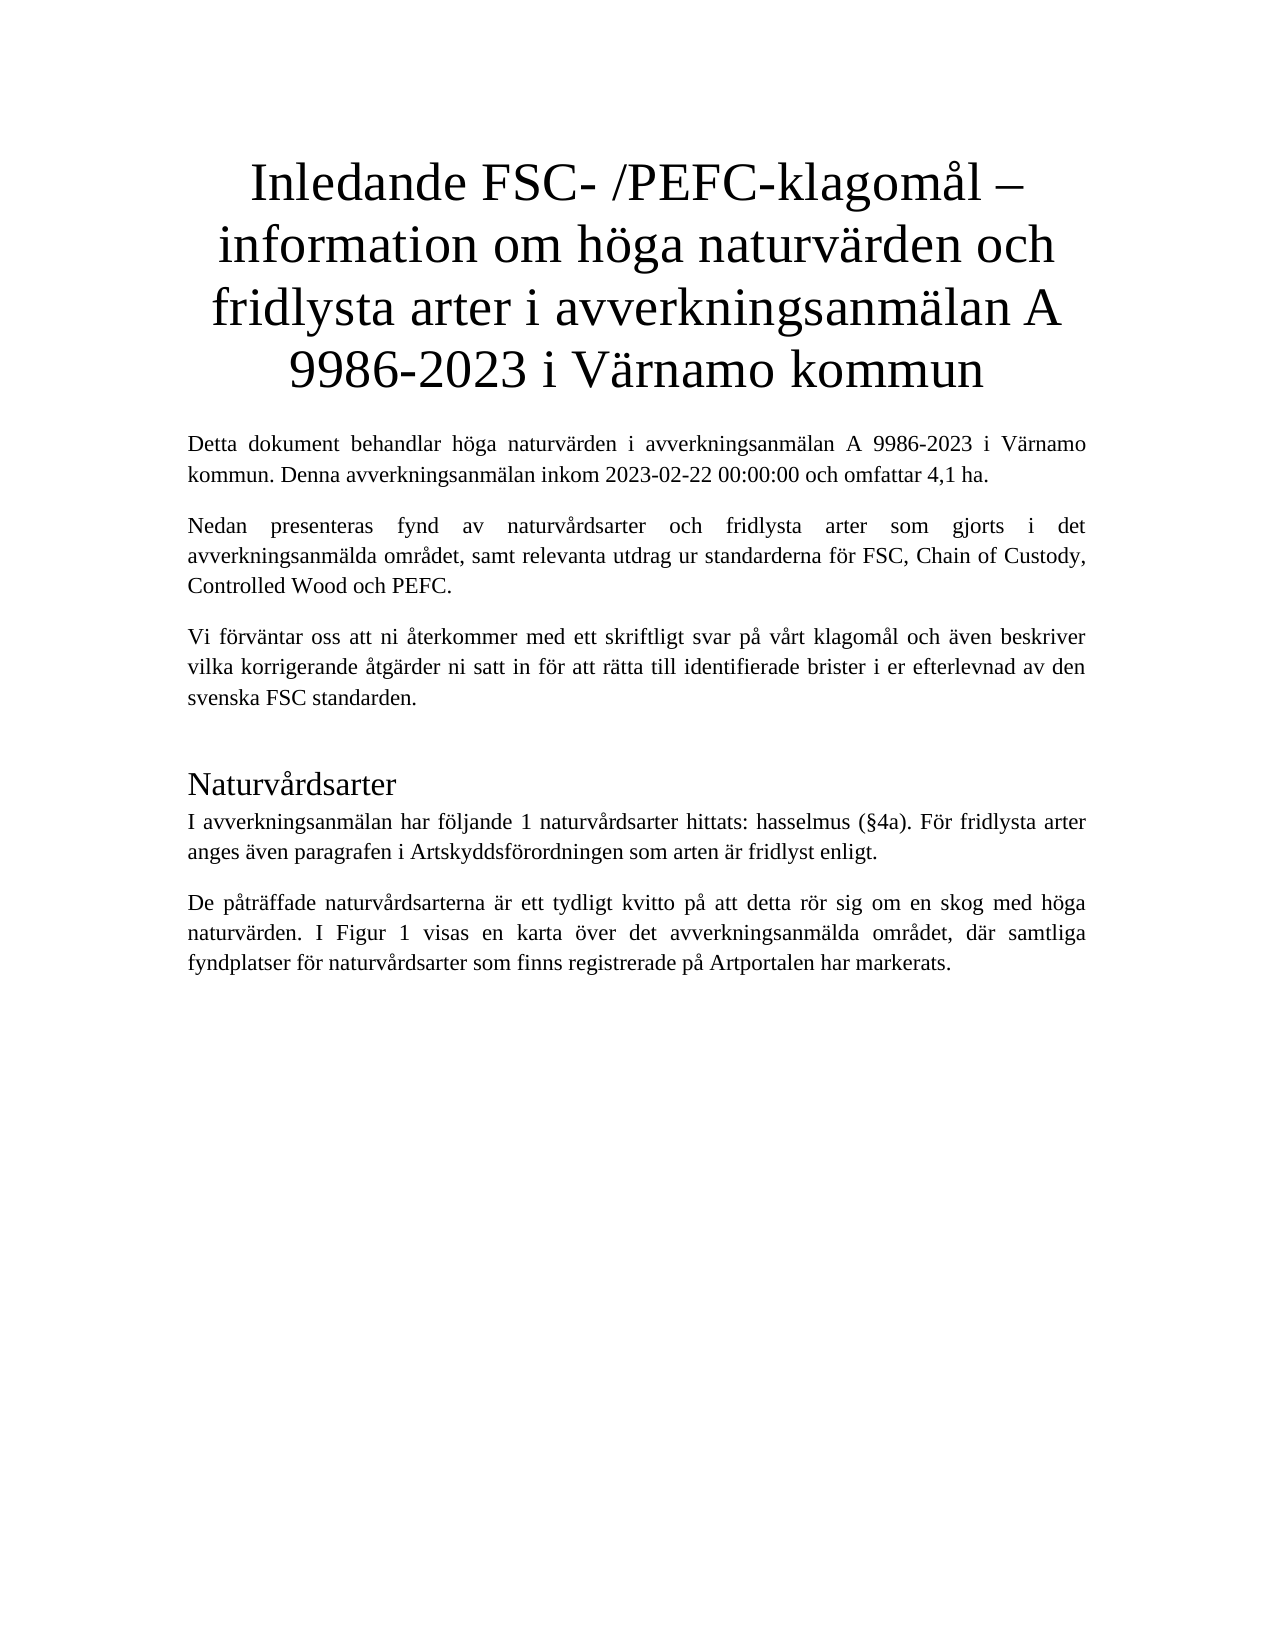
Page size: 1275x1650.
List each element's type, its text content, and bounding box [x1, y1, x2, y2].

title Inledande FSC- /PEFC-klagomål – information om höga naturvärden och fridlysta arter i avverkningsanmälan A 9986-2023 i Värnamo kommun [187, 150, 1087, 399]
text Detta dokument behandlar höga naturvärden i avverkningsanmälan A 9986-2023 i Värnamo kommun. Denna avverkningsanmälan inkom 2023-02-22 00:00:00 och omfattar 4,1 ha. [187, 430, 1087, 487]
text De påträffade naturvårdsarterna är ett tydligt kvitto på att detta rör sig om en skog med höga naturvärden. I Figur 1 visas en karta över det avverkningsanmälda området, där samtliga fyndplatser för naturvårdsarter som finns registrerade på Artportalen har markerats. [187, 889, 1087, 976]
text I avverkningsanmälan har följande 1 naturvårdsarter hittats: hasselmus (§4a). För fridlysta arter anges även paragrafen i Artskyddsförordningen som arten är fridlyst enligt. [187, 808, 1087, 864]
text Nedan presenteras fynd av naturvårdsarter och fridlysta arter som gjorts i det avverkningsanmälda området, samt relevanta utdrag ur standarderna för FSC, Chain of Custody, Controlled Wood och PEFC. [187, 512, 1087, 598]
subtitle Naturvårdsarter [187, 764, 1087, 802]
text Vi förväntar oss att ni återkommer med ett skriftligt svar på vårt klagomål och även beskriver vilka korrigerande åtgärder ni satt in för att rätta till identifierade brister i er efterlevnad av den svenska FSC standarden. [187, 623, 1087, 710]
